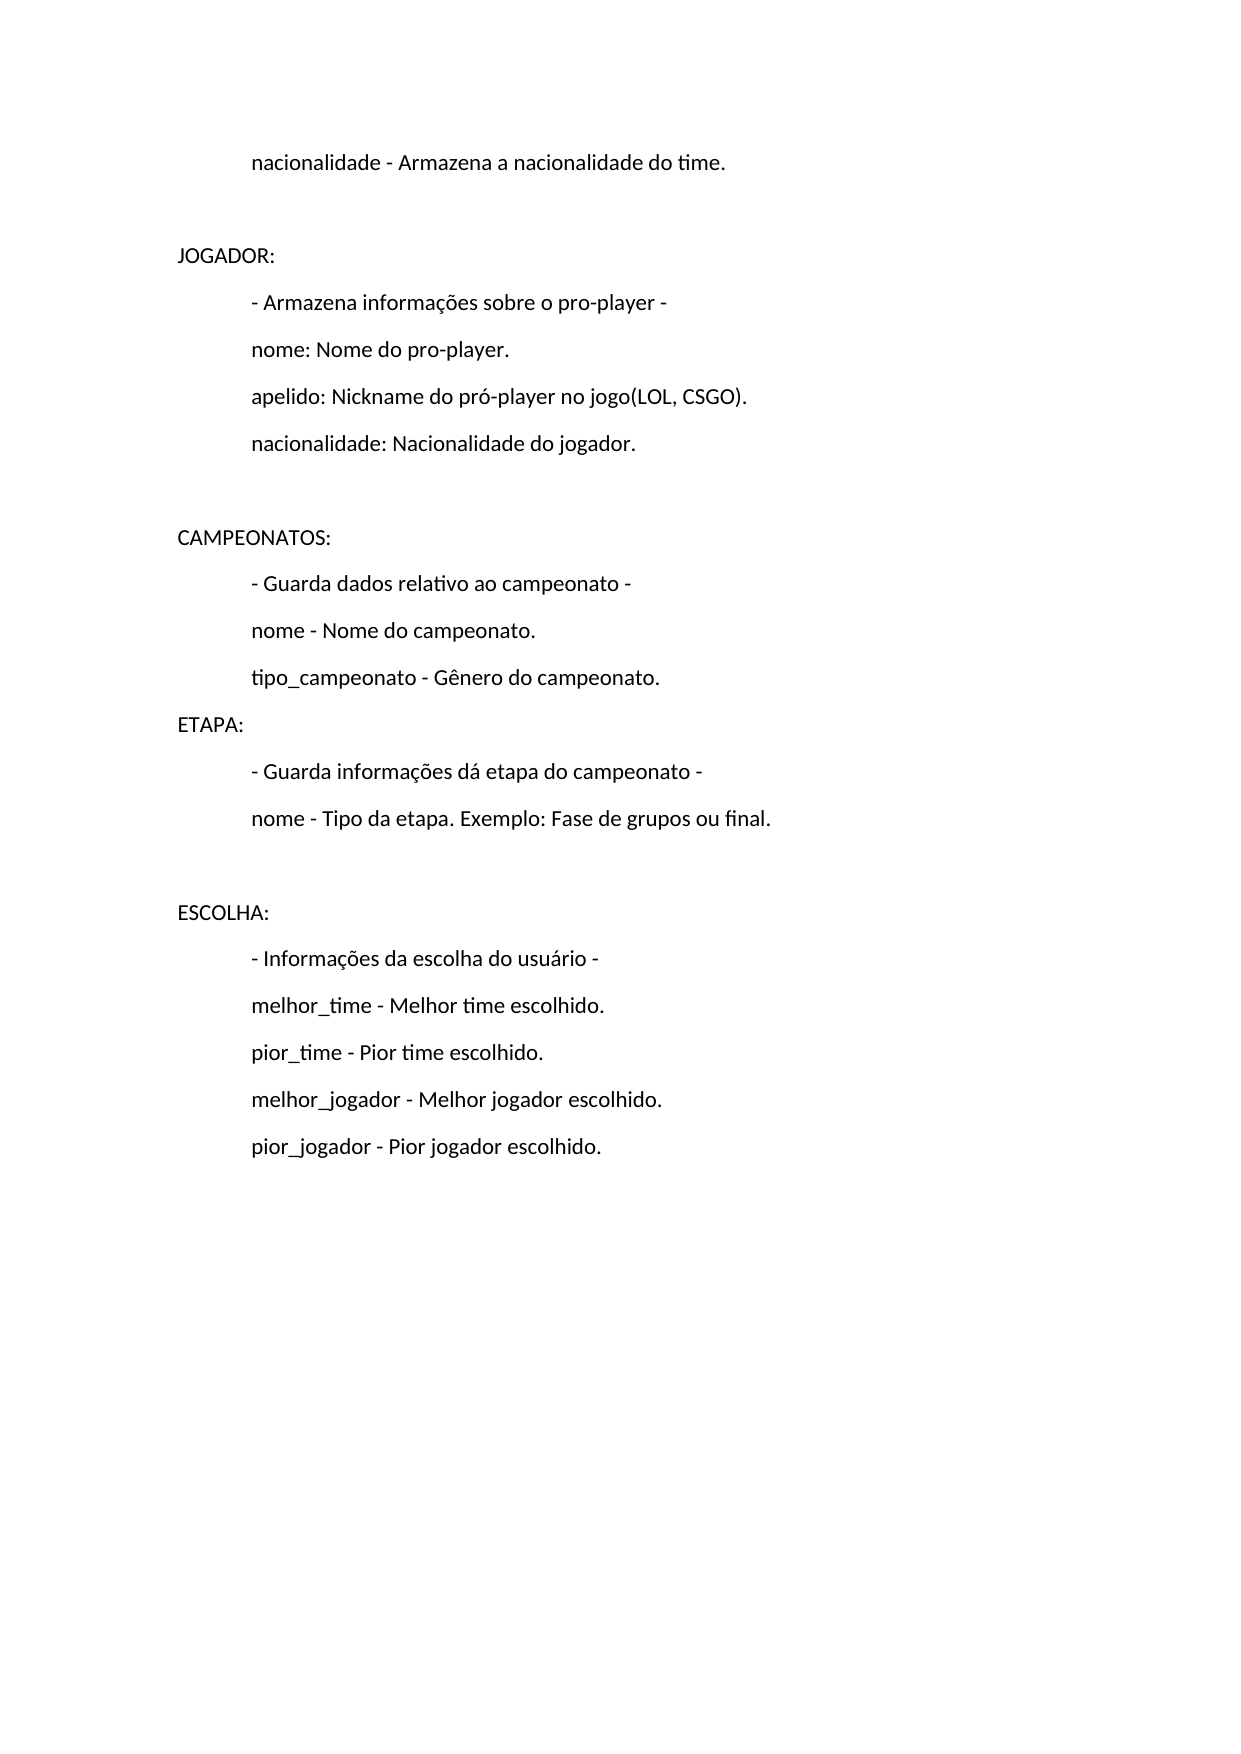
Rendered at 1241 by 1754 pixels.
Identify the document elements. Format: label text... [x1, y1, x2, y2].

text - Armazena informações sobre o pro-player - [177, 288, 1063, 316]
text CAMPEONATOS: [177, 523, 1063, 551]
text tipo_campeonato - Gênero do campeonato. [177, 663, 1063, 691]
text - Guarda informações dá etapa do campeonato - [177, 757, 1063, 785]
text melhor_time - Melhor time escolhido. [177, 991, 1063, 1019]
text pior_time - Pior time escolhido. [177, 1038, 1063, 1066]
text nacionalidade: Nacionalidade do jogador. [177, 429, 1063, 457]
text apelido: Nickname do pró-player no jogo(LOL, CSGO). [177, 382, 1063, 410]
text nome - Tipo da etapa. Exemplo: Fase de grupos ou final. [177, 804, 1063, 832]
text melhor_jogador - Melhor jogador escolhido. [177, 1085, 1063, 1113]
text ESCOLHA: [177, 898, 1063, 926]
text nacionalidade - Armazena a nacionalidade do time. [177, 148, 1063, 176]
text - Informações da escolha do usuário - [177, 944, 1063, 972]
text pior_jogador - Pior jogador escolhido. [177, 1132, 1063, 1160]
text - Guarda dados relativo ao campeonato - [177, 569, 1063, 597]
text ETAPA: [177, 710, 1063, 738]
text nome - Nome do campeonato. [177, 616, 1063, 644]
text nome: Nome do pro-player. [177, 335, 1063, 363]
text JOGADOR: [177, 241, 1063, 269]
